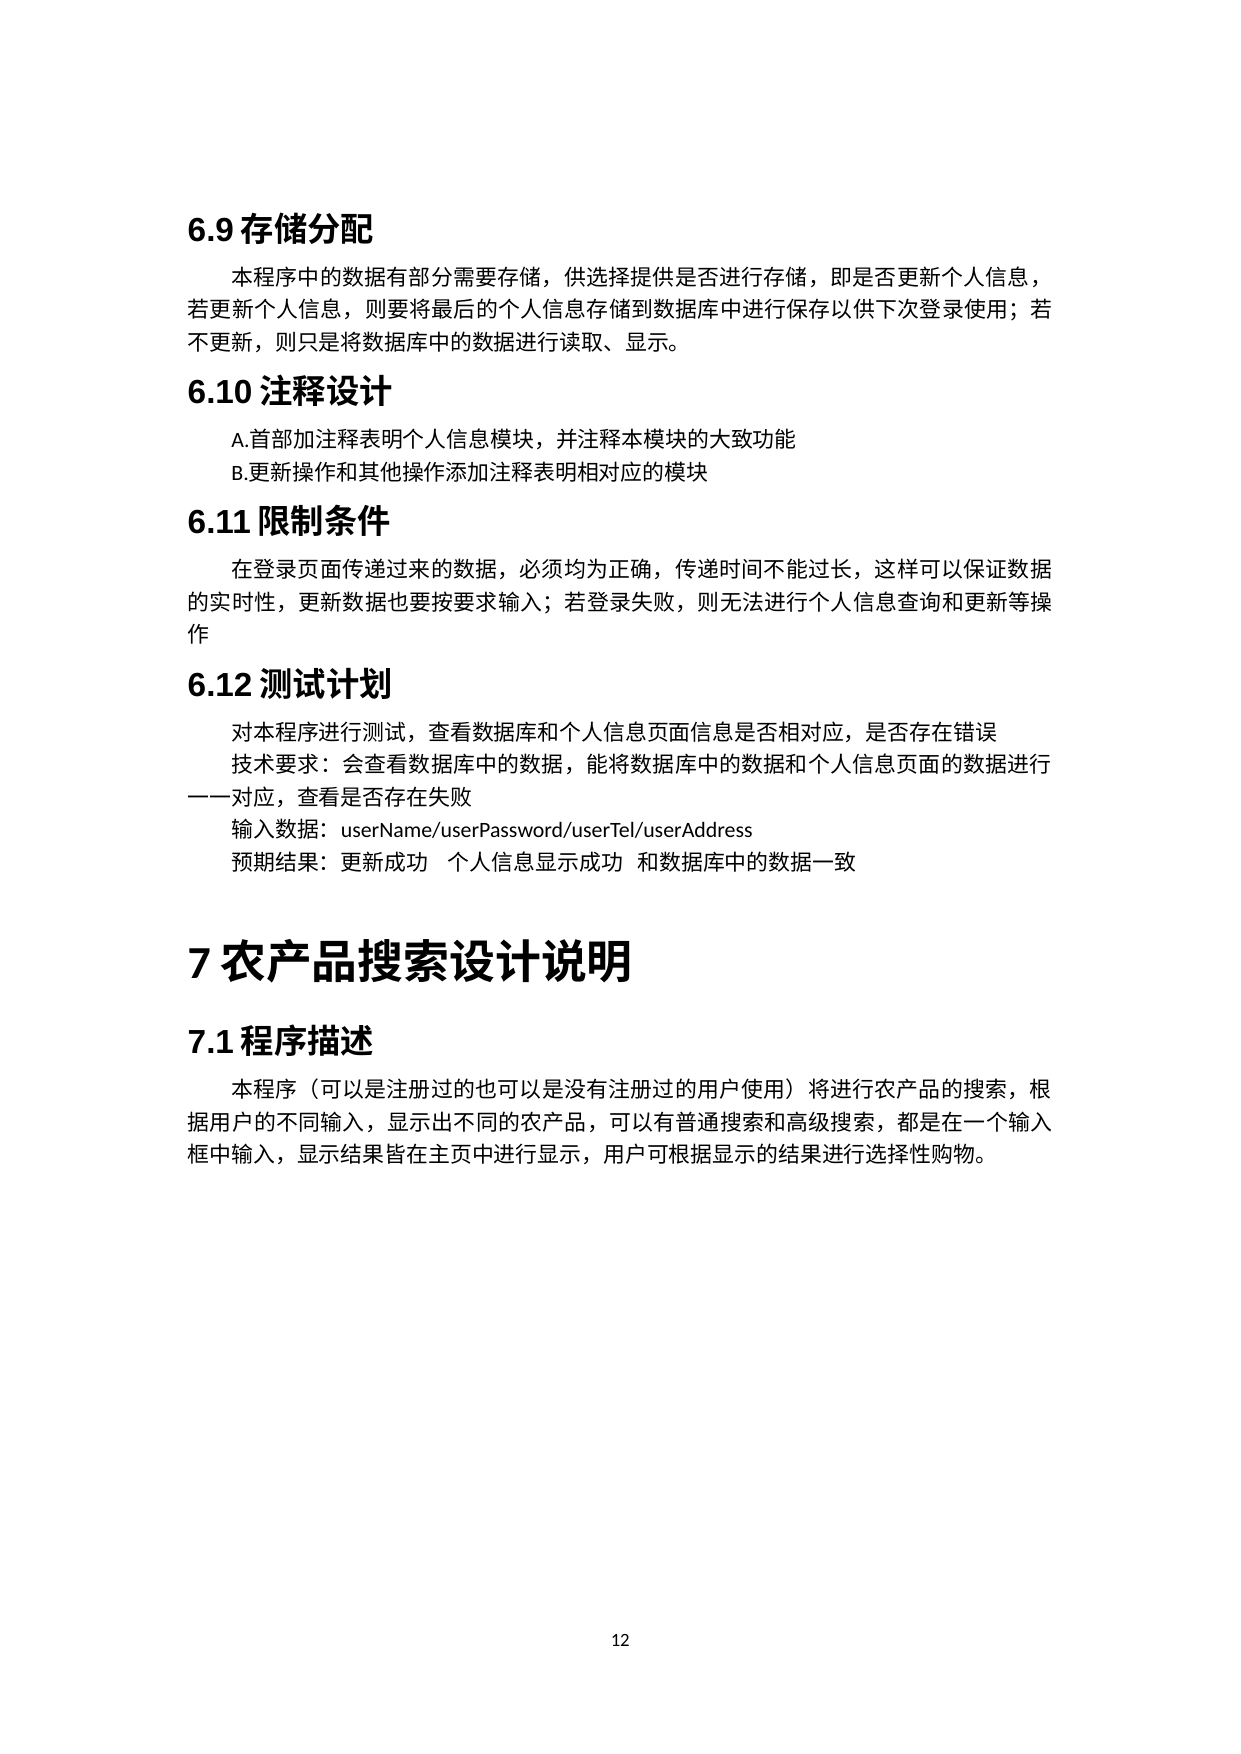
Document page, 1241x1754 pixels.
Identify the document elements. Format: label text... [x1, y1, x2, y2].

text 输入数据：userName/userPassword/userTel/userAddress [187, 812, 1053, 844]
list 首部加注释表明个人信息模块，并注释本模块的大致功能 [187, 422, 1053, 454]
text 预期结果：更新成功 个人信息显示成功 和数据库中的数据一致 [187, 844, 1053, 877]
subtitle 6.12测试计划 [187, 649, 1053, 714]
list 更新操作和其他操作添加注释表明相对应的模块 [187, 454, 1053, 487]
subtitle 6.9存储分配 [187, 194, 1053, 259]
text 对本程序进行测试，查看数据库和个人信息页面信息是否相对应，是否存在错误 [187, 714, 1053, 747]
text 本程序（可以是注册过的也可以是没有注册过的用户使用）将进行农产品的搜索，根据用户的不同输入，显示出不同的农产品，可以有普通搜索和高级搜索，都是在一个输入框中输入，显示结果皆在主页中进行显示，用户可根据显示的结果进行选择性购物。 [187, 1072, 1053, 1169]
text 本程序中的数据有部分需要存储，供选择提供是否进行存储，即是否更新个人信息，若更新个人信息，则要将最后的个人信息存储到数据库中进行保存以供下次登录使用；若不更新，则只是将数据库中的数据进行读取、显示。 [187, 259, 1053, 357]
subtitle 7农产品搜索设计说明 [187, 909, 1053, 1007]
text 在登录页面传递过来的数据，必须均为正确，传递时间不能过长，这样可以保证数据的实时性，更新数据也要按要求输入；若登录失败，则无法进行个人信息查询和更新等操作 [187, 552, 1053, 649]
text 技术要求：会查看数据库中的数据，能将数据库中的数据和个人信息页面的数据进行一一对应，查看是否存在失败 [187, 747, 1053, 812]
subtitle 7.1程序描述 [187, 1007, 1053, 1072]
subtitle 6.10注释设计 [187, 357, 1053, 422]
subtitle 6.11限制条件 [187, 487, 1053, 552]
